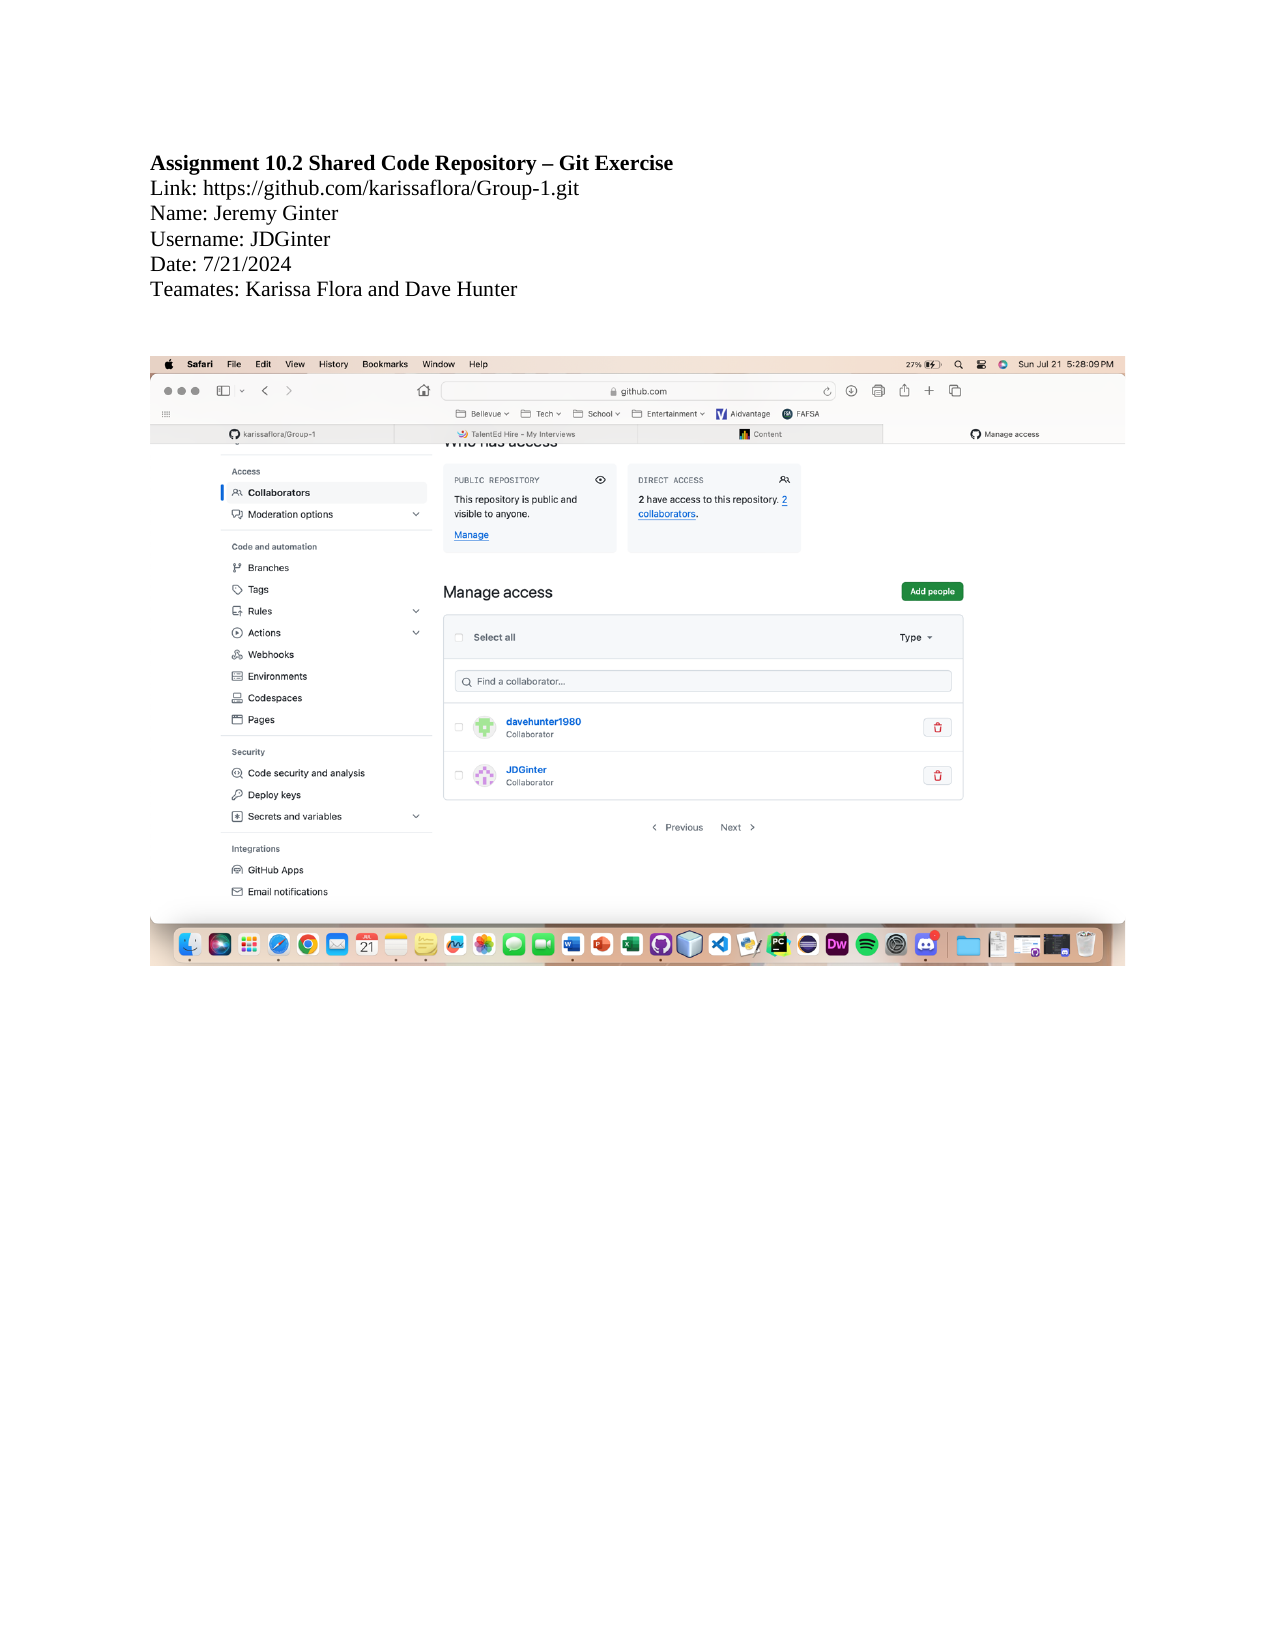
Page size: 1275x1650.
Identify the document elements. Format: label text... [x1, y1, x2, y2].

text Username: JDGinter [150, 226, 1125, 251]
text Assignment 10.2 Shared Code Repository – Git Exercise [150, 150, 1125, 175]
text Name: Jeremy Ginter [150, 200, 1125, 226]
text Date: 7/21/2024 [150, 251, 1125, 276]
text Teamates: Karissa Flora and Dave Hunter [150, 276, 1125, 301]
picture [150, 356, 1125, 966]
text Link: https://github.com/karissaflora/Group-1.git [150, 175, 1125, 200]
